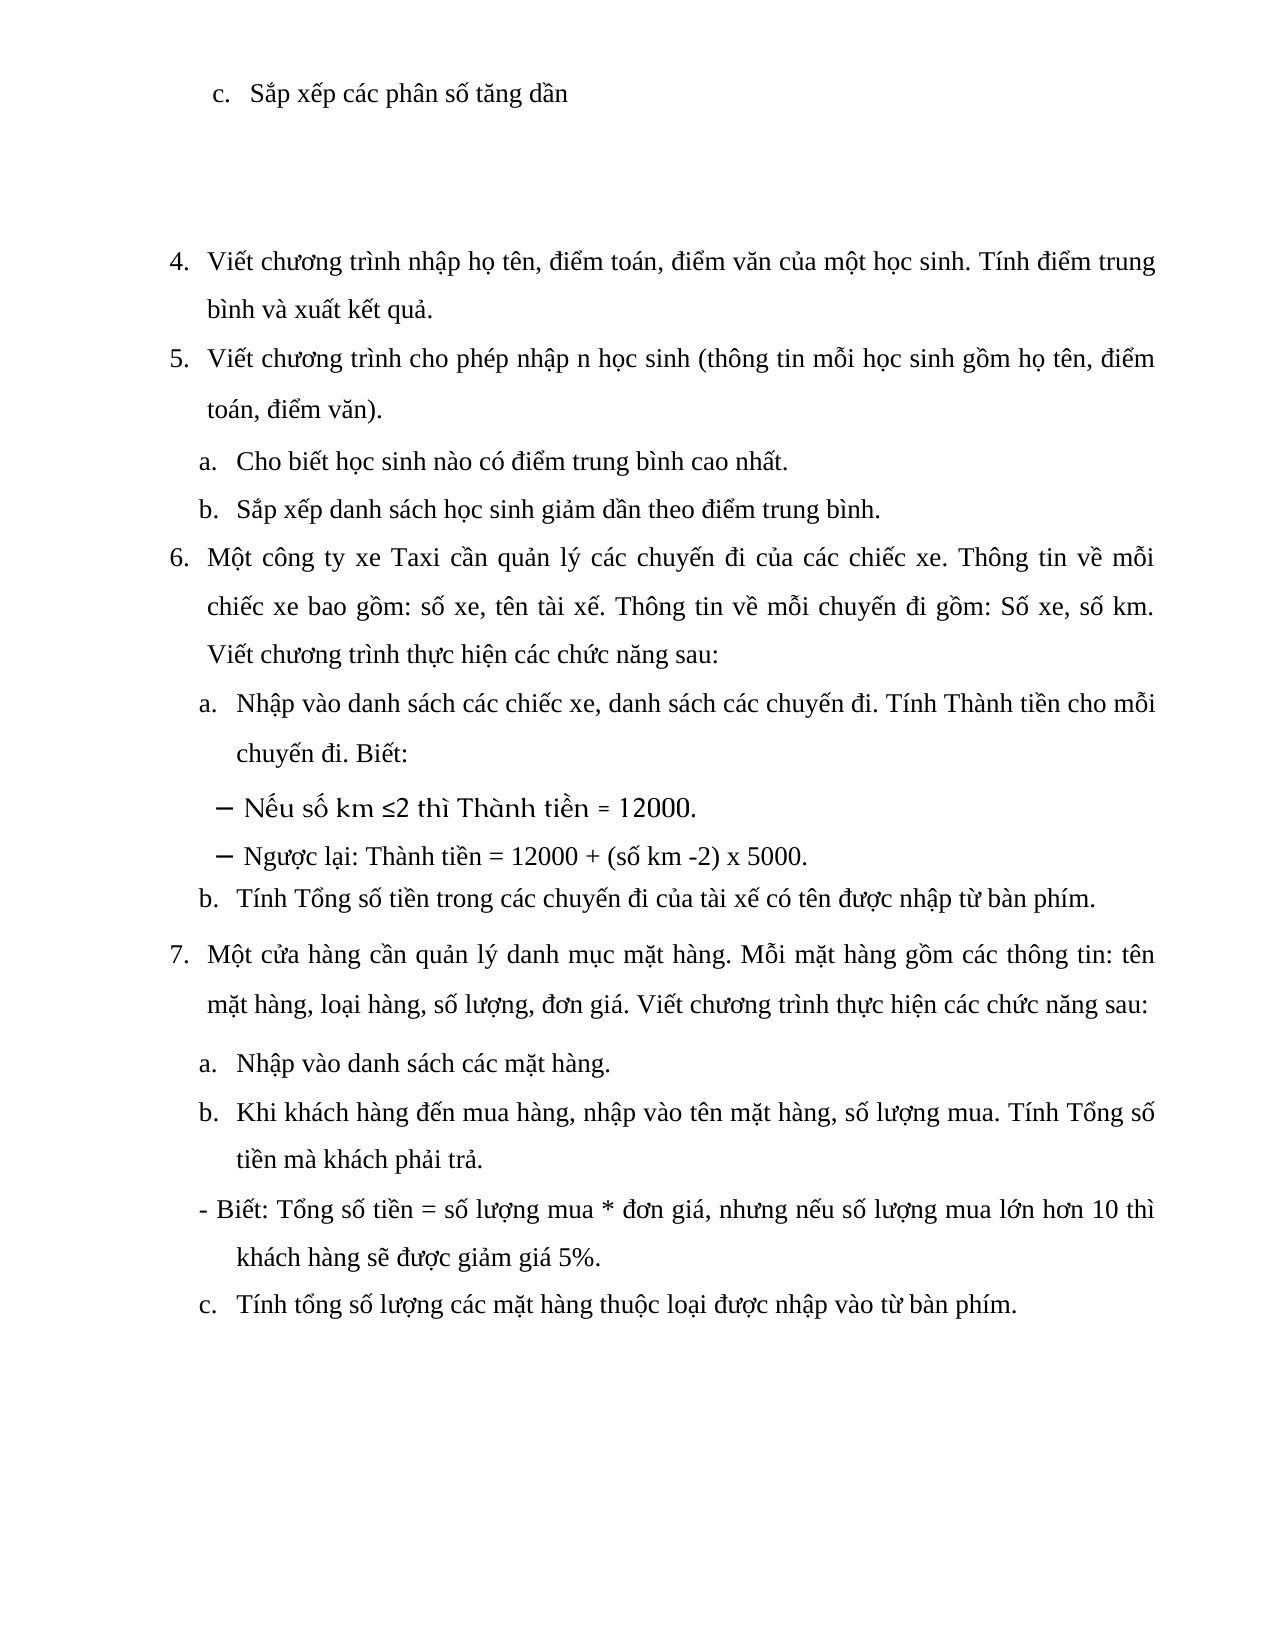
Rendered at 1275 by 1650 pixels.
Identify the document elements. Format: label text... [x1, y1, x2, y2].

list Tính Tổng số tiền trong các chuyến đi của tài xế có tên được nhập từ bàn phím. [199, 882, 1157, 913]
list Viết chương trình nhập họ tên, điểm toán, điểm văn của một học sinh. Tính điểm trung bình và xuất kết quả. [169, 246, 1157, 324]
list Cho biết học sinh nào có điểm trung bình cao nhất. [199, 445, 1157, 476]
list Tính tổng số lượng các mặt hàng thuộc loại được nhập vào từ bàn phím. [199, 1289, 1157, 1320]
list Nhập vào danh sách các mặt hàng. [199, 1047, 1157, 1079]
list Nhập vào danh sách các chiếc xe, danh sách các chuyến đi. Tính Thành tiền cho mỗi chuyến đi. Biết: [199, 687, 1157, 768]
list Viết chương trình cho phép nhập n học sinh (thông tin mỗi học sinh gồm họ tên, điểm toán, điểm văn). [169, 342, 1157, 425]
list Sắp xếp danh sách học sinh giảm dần theo điểm trung bình. [199, 493, 1157, 524]
text Ngược lại: Thành tiền = 12000 + (số km -2) x 5000. [213, 836, 1157, 873]
list Sắp xếp các phân số tăng dần [212, 77, 1157, 108]
list Một công ty xe Taxi cần quản lý các chuyến đi của các chiếc xe. Thông tin về mỗi chiếc xe bao gồm: số xe, tên tài xế. Thông tin về mỗi chuyến đi gồm: Số xe, số km. Viết chương trình thực hiện các chức năng sau: [169, 542, 1157, 670]
list Khi khách hàng đến mua hàng, nhập vào tên mặt hàng, số lượng mua. Tính Tổng số tiền mà khách phải trả. [199, 1096, 1157, 1174]
list Một cửa hàng cần quản lý danh mục mặt hàng. Mỗi mặt hàng gồm các thông tin: tên mặt hàng, loại hàng, số lượng, đơn giá. Viết chương trình thực hiện các chức năng sau: [169, 938, 1157, 1019]
text - Biết: Tổng số tiền = số lượng mua * đơn giá, nhưng nếu số lượng mua lớn hơn 10 thì khách hàng sẽ được giảm giá 5%. [199, 1193, 1157, 1272]
